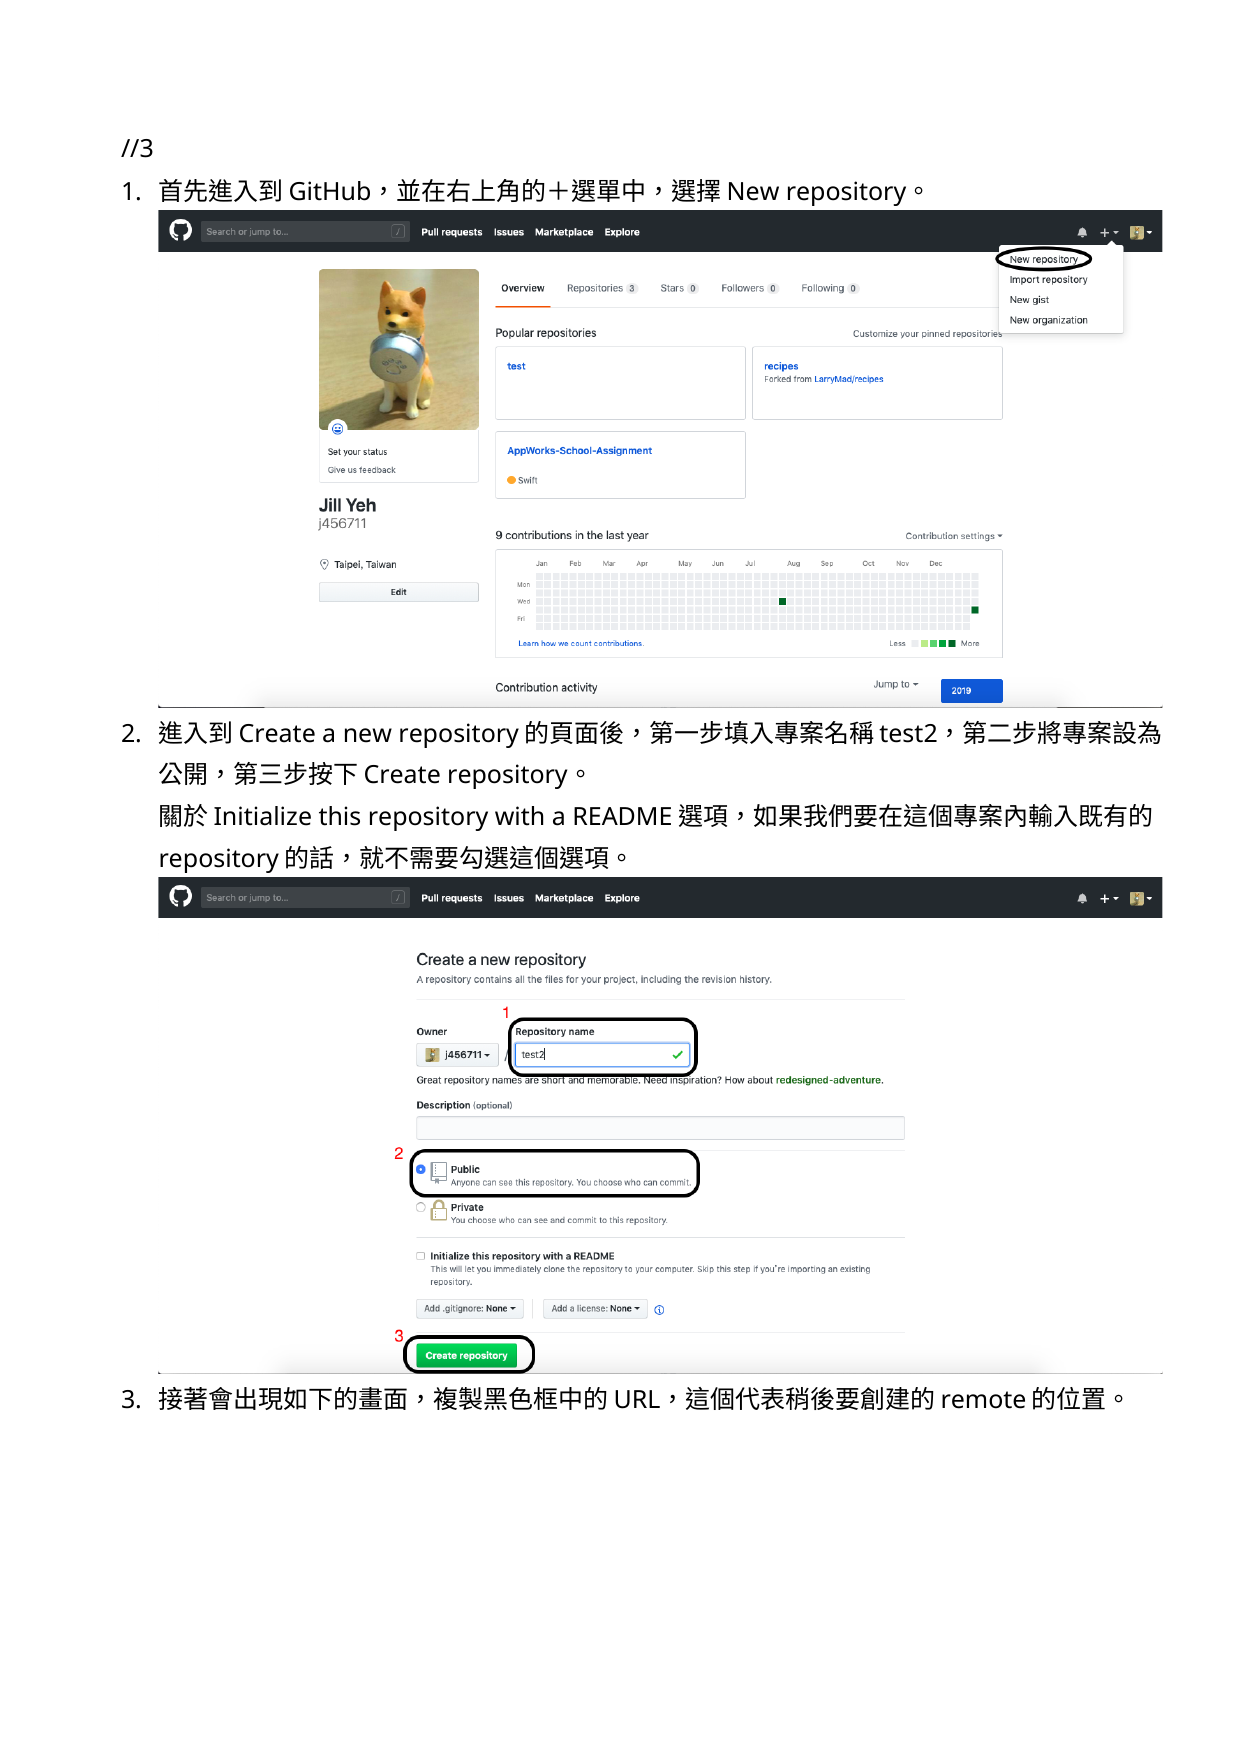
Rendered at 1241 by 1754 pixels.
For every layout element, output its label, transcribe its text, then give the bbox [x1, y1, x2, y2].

picture [158, 210, 1163, 708]
list 接著會出現如下的畫面，複製黑色框中的URL，這個代表稍後要創建的remote的位置。 [121, 1377, 1165, 1419]
list 關於Initialize this repository with a README選項，如果我們要在這個專案內輸入既有的repository的話，就不需要勾選這個選項。 [158, 794, 1165, 877]
list //3 [121, 127, 1165, 169]
list 進入到Create a new repository的頁面後，第一步填入專案名稱test2，第二步將專案設為公開，第三步按下Create repository。 [121, 710, 1165, 794]
picture [158, 877, 1163, 1374]
list 首先進入到GitHub，並在右上角的＋選單中，選擇New repository。 [121, 169, 1165, 210]
